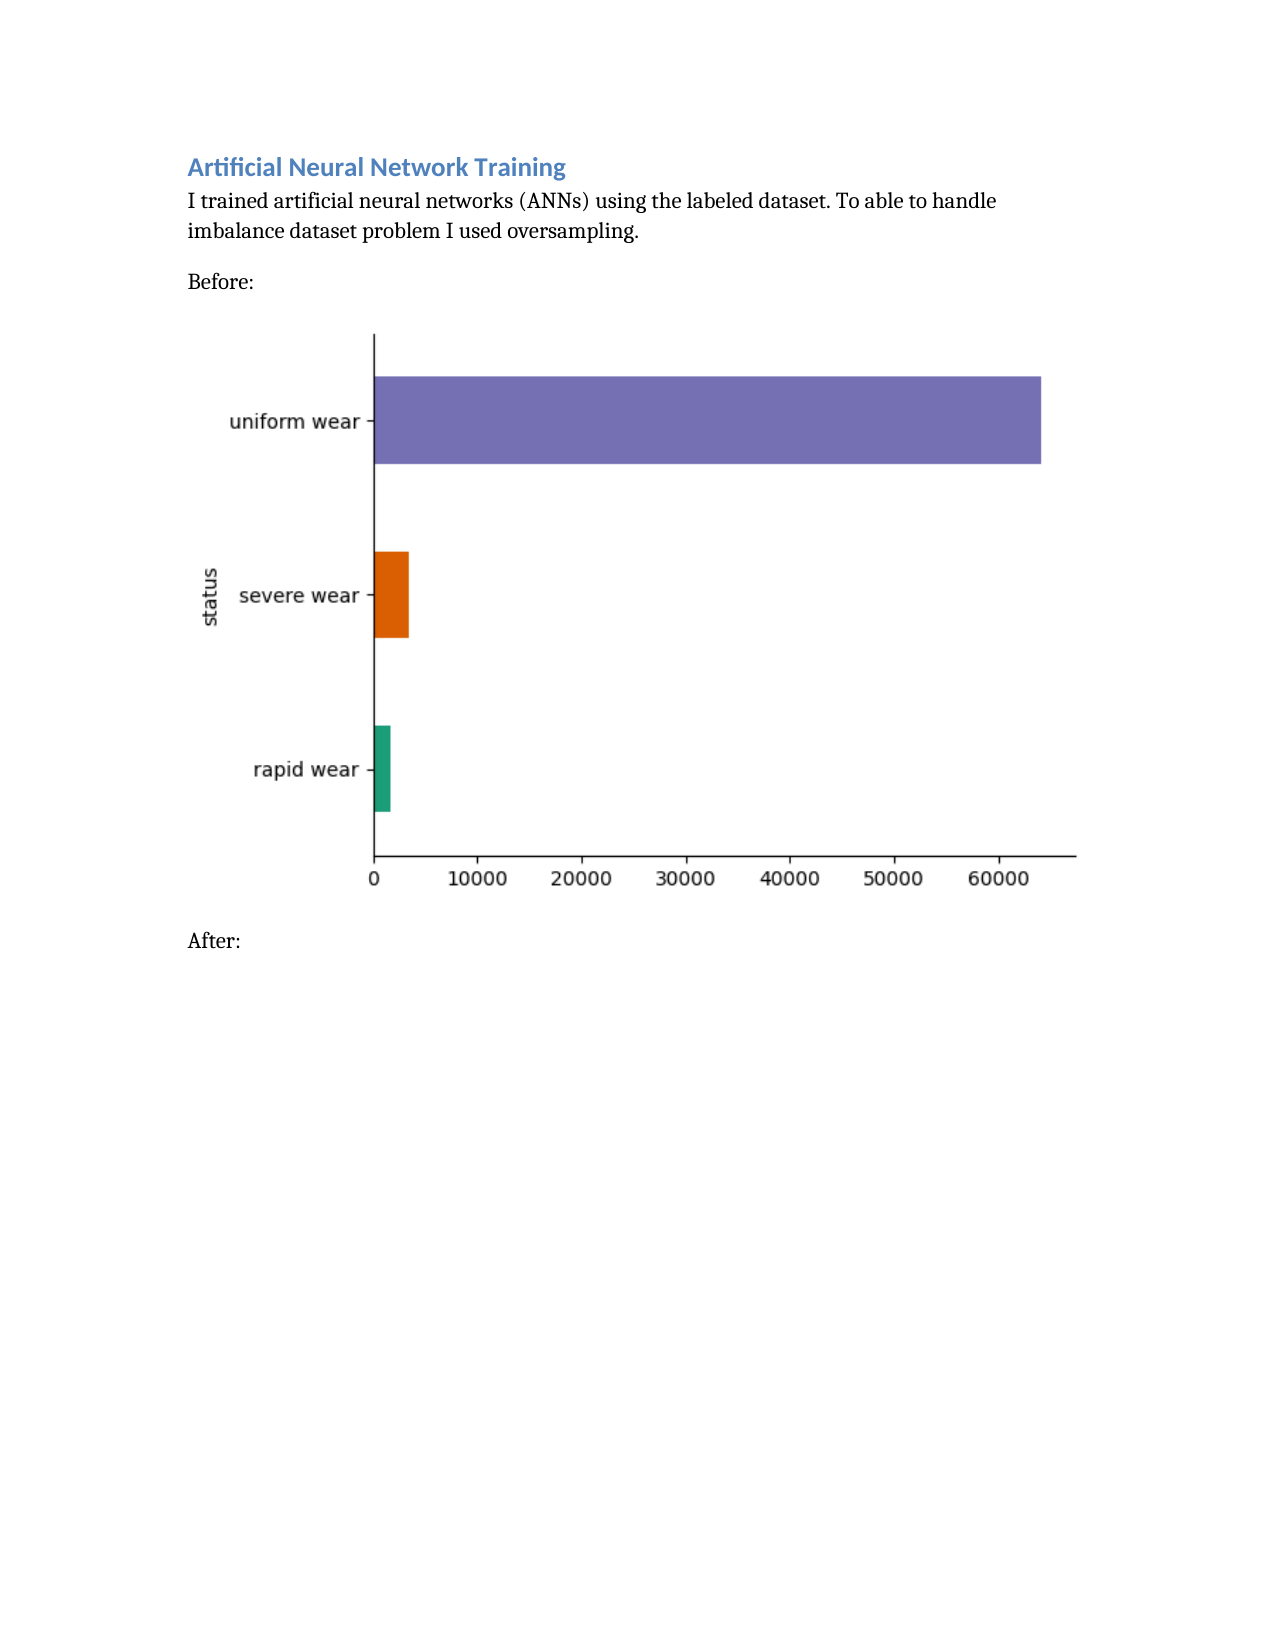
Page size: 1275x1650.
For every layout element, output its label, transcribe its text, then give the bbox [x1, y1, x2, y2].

subtitle Artificial Neural Network Training [187, 150, 1087, 183]
text After: [187, 928, 1087, 954]
picture [187, 320, 1088, 904]
text Before: [187, 269, 1087, 296]
text I trained artificial neural networks (ANNs) using the labeled dataset. To able to handle imbalance dataset problem I used oversampling. [187, 188, 1087, 244]
